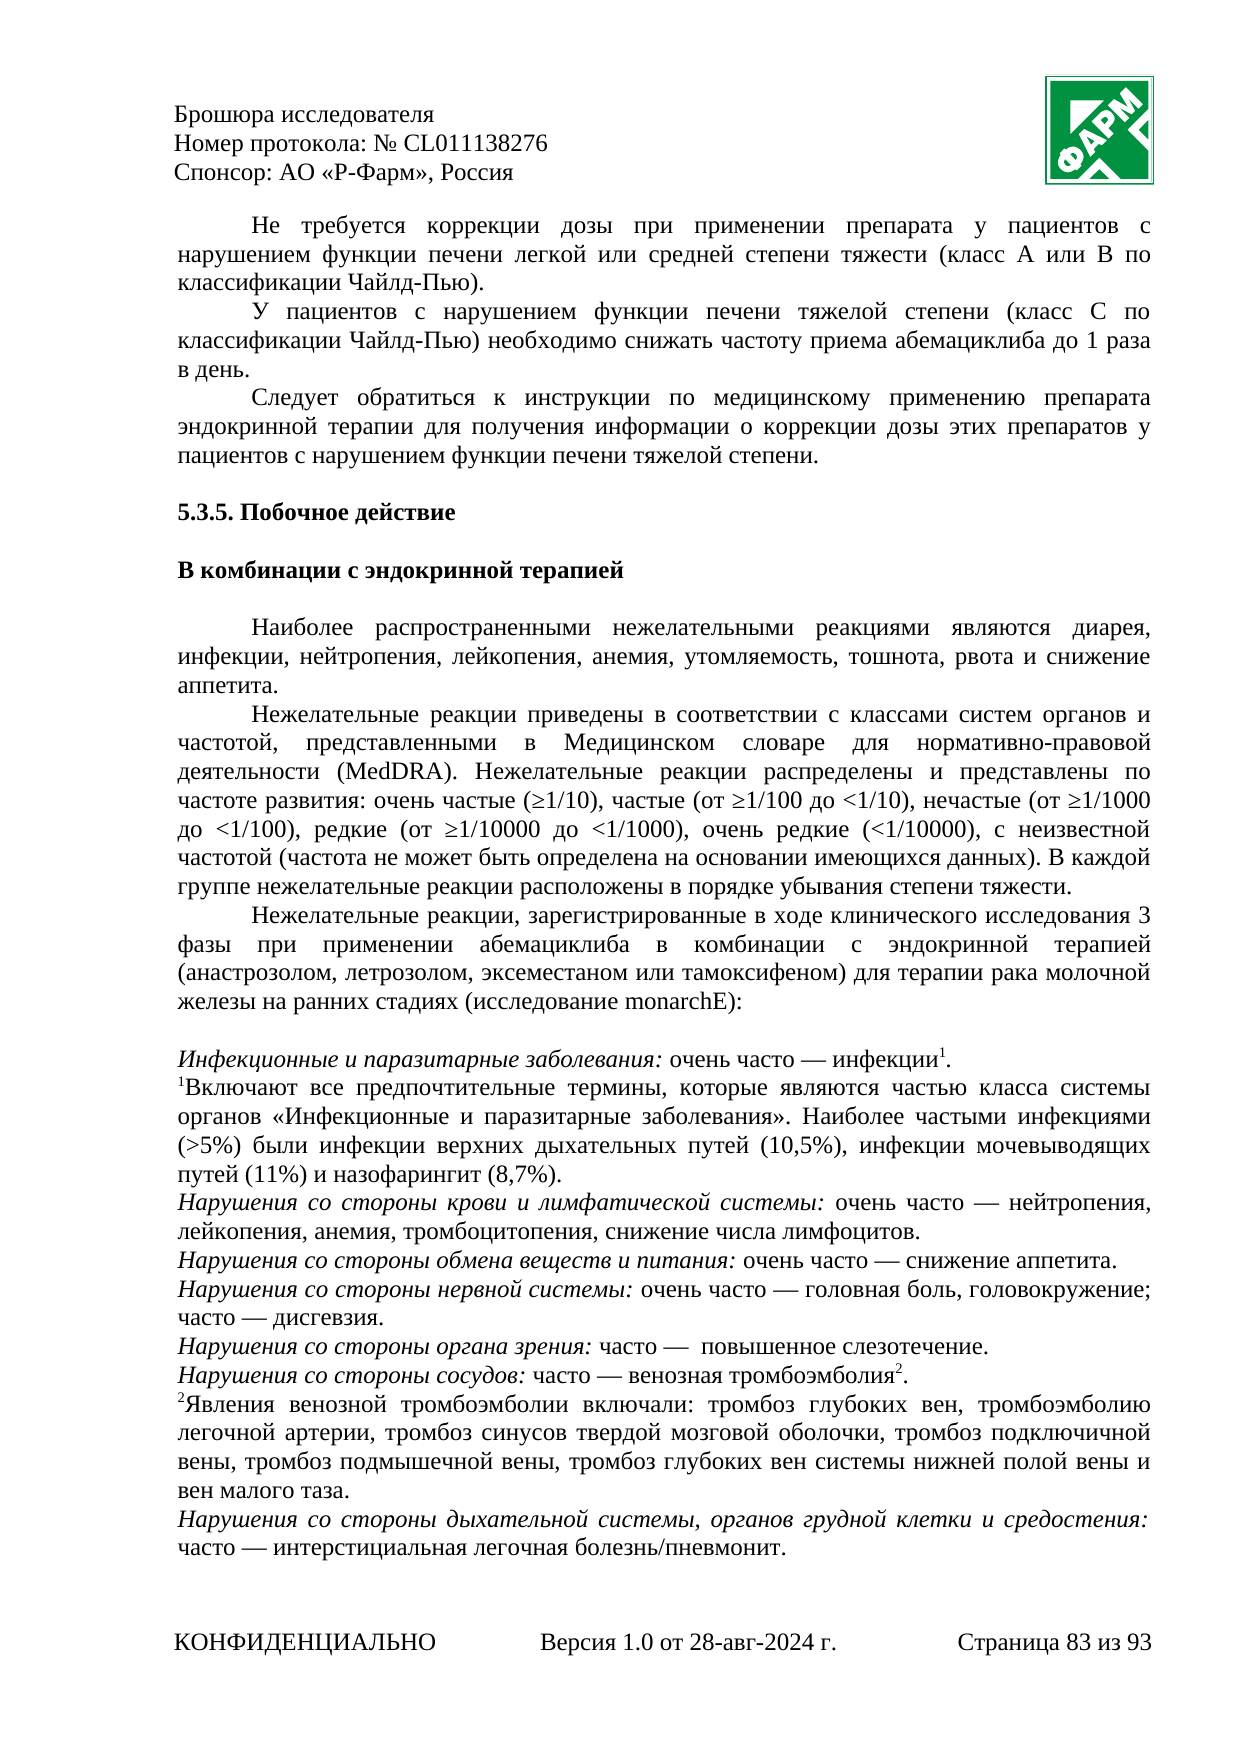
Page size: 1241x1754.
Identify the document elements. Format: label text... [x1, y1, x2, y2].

subtitle 5.3.5. Побочное действие [177, 497, 1152, 526]
text Нарушения со стороны дыхательной системы, органов грудной клетки и средостения: часто — интерстициальная легочная болезнь/пневмонит. [177, 1504, 1152, 1561]
text Нарушения со стороны органа зрения: часто — повышенное слезотечение. [177, 1331, 1152, 1360]
text У пациентов с нарушением функции печени тяжелой степени (класс С по классификации Чайлд-Пью) необходимо снижать частоту приема абемациклиба до 1 раза в день. [177, 296, 1152, 382]
text В комбинации с эндокринной терапией [177, 555, 1152, 584]
text Инфекционные и паразитарные заболевания: очень часто — инфекции1. [177, 1044, 1152, 1072]
text Наиболее распространенными нежелательными реакциями являются диарея, инфекции, нейтропения, лейкопения, анемия, утомляемость, тошнота, рвота и снижение аппетита. [177, 612, 1152, 699]
text Не требуется коррекции дозы при применении препарата у пациентов с нарушением функции печени легкой или средней степени тяжести (класс А или В по классификации Чайлд-Пью). [177, 210, 1152, 296]
text Нарушения со стороны нервной системы: очень часто — головная боль, головокружение; часто — дисгевзия. [177, 1274, 1152, 1331]
text Нарушения со стороны сосудов: часто — венозная тромбоэмболия2. [177, 1360, 1152, 1389]
text Нарушения со стороны обмена веществ и питания: очень часто — снижение аппетита. [177, 1245, 1152, 1274]
text 2Явления венозной тромбоэмболии включали: тромбоз глубоких вен, тромбоэмболию легочной артерии, тромбоз синусов твердой мозговой оболочки, тромбоз подключичной вены, тромбоз подмышечной вены, тромбоз глубоких вен системы нижней полой вены и вен малого таза. [177, 1389, 1152, 1504]
text Нарушения со стороны крови и лимфатической системы: очень часто — нейтропения, лейкопения, анемия, тромбоцитопения, снижение числа лимфоцитов. [177, 1187, 1152, 1245]
text Нежелательные реакции приведены в соответствии с классами систем органов и частотой, представленными в Медицинском словаре для нормативно-правовой деятельности (MedDRA). Нежелательные реакции распределены и представлены по частоте развития: очень частые (≥1/10), частые (от ≥1/100 до <1/10), нечастые (от ≥1/1000 до <1/100), редкие (от ≥1/10000 до <1/1000), очень редкие (<1/10000), с неизвестной частотой (частота не может быть определена на основании имеющихся данных). В каждой группе нежелательные реакции расположены в порядке убывания степени тяжести. [177, 699, 1152, 900]
text Следует обратиться к инструкции по медицинскому применению препарата эндокринной терапии для получения информации о коррекции дозы этих препаратов у пациентов с нарушением функции печени тяжелой степени. [177, 382, 1152, 469]
text Нежелательные реакции, зарегистрированные в ходе клинического исследования 3 фазы при применении абемациклиба в комбинации с эндокринной терапией (анастрозолом, летрозолом, эксеместаном или тамоксифеном) для терапии рака молочной железы на ранних стадиях (исследование monarchE): [177, 900, 1152, 1015]
text 1Включают все предпочтительные термины, которые являются частью класса системы органов «Инфекционные и паразитарные заболевания». Наиболее частыми инфекциями (>5%) были инфекции верхних дыхательных путей (10,5%), инфекции мочевыводящих путей (11%) и назофарингит (8,7%). [177, 1072, 1152, 1187]
